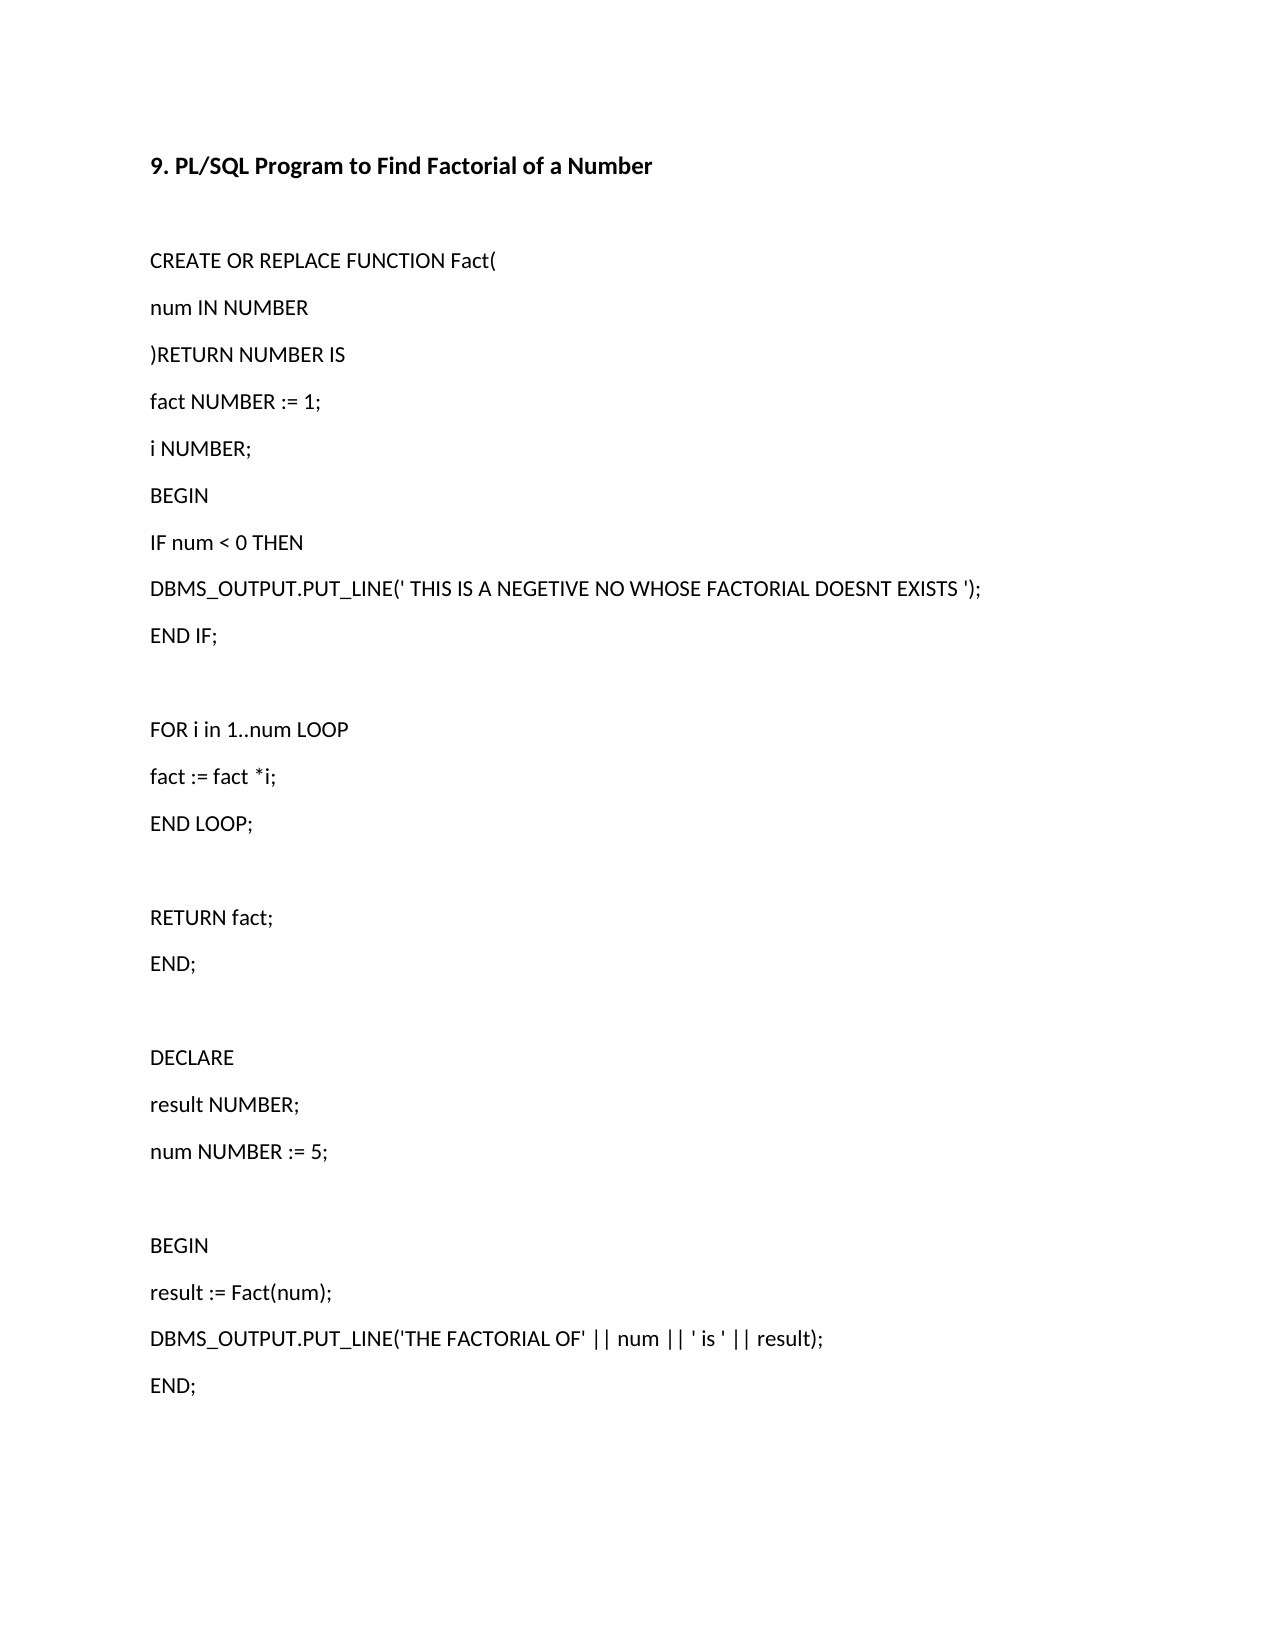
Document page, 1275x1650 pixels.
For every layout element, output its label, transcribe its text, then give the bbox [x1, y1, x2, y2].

text i NUMBER; [150, 434, 1125, 462]
text num NUMBER := 5; [150, 1137, 1125, 1165]
text )RETURN NUMBER IS [150, 340, 1125, 368]
text fact NUMBER := 1; [150, 387, 1125, 415]
text END; [150, 949, 1125, 978]
text result := Fact(num); [150, 1278, 1125, 1306]
text BEGIN [150, 1231, 1125, 1259]
text DBMS_OUTPUT.PUT_LINE('THE FACTORIAL OF' || num || ' is ' || result); [150, 1324, 1125, 1353]
text result NUMBER; [150, 1090, 1125, 1118]
text 9. PL/SQL Program to Find Factorial of a Number [150, 150, 1125, 181]
text DECLARE [150, 1043, 1125, 1071]
text BEGIN [150, 481, 1125, 509]
text num IN NUMBER [150, 293, 1125, 321]
text FOR i in 1..num LOOP [150, 715, 1125, 743]
text END IF; [150, 621, 1125, 649]
text END; [150, 1371, 1125, 1399]
text END LOOP; [150, 809, 1125, 837]
text RETURN fact; [150, 903, 1125, 931]
text CREATE OR REPLACE FUNCTION Fact( [150, 246, 1125, 274]
text fact := fact *i; [150, 762, 1125, 790]
text IF num < 0 THEN [150, 528, 1125, 556]
text DBMS_OUTPUT.PUT_LINE(' THIS IS A NEGETIVE NO WHOSE FACTORIAL DOESNT EXISTS '); [150, 574, 1125, 603]
